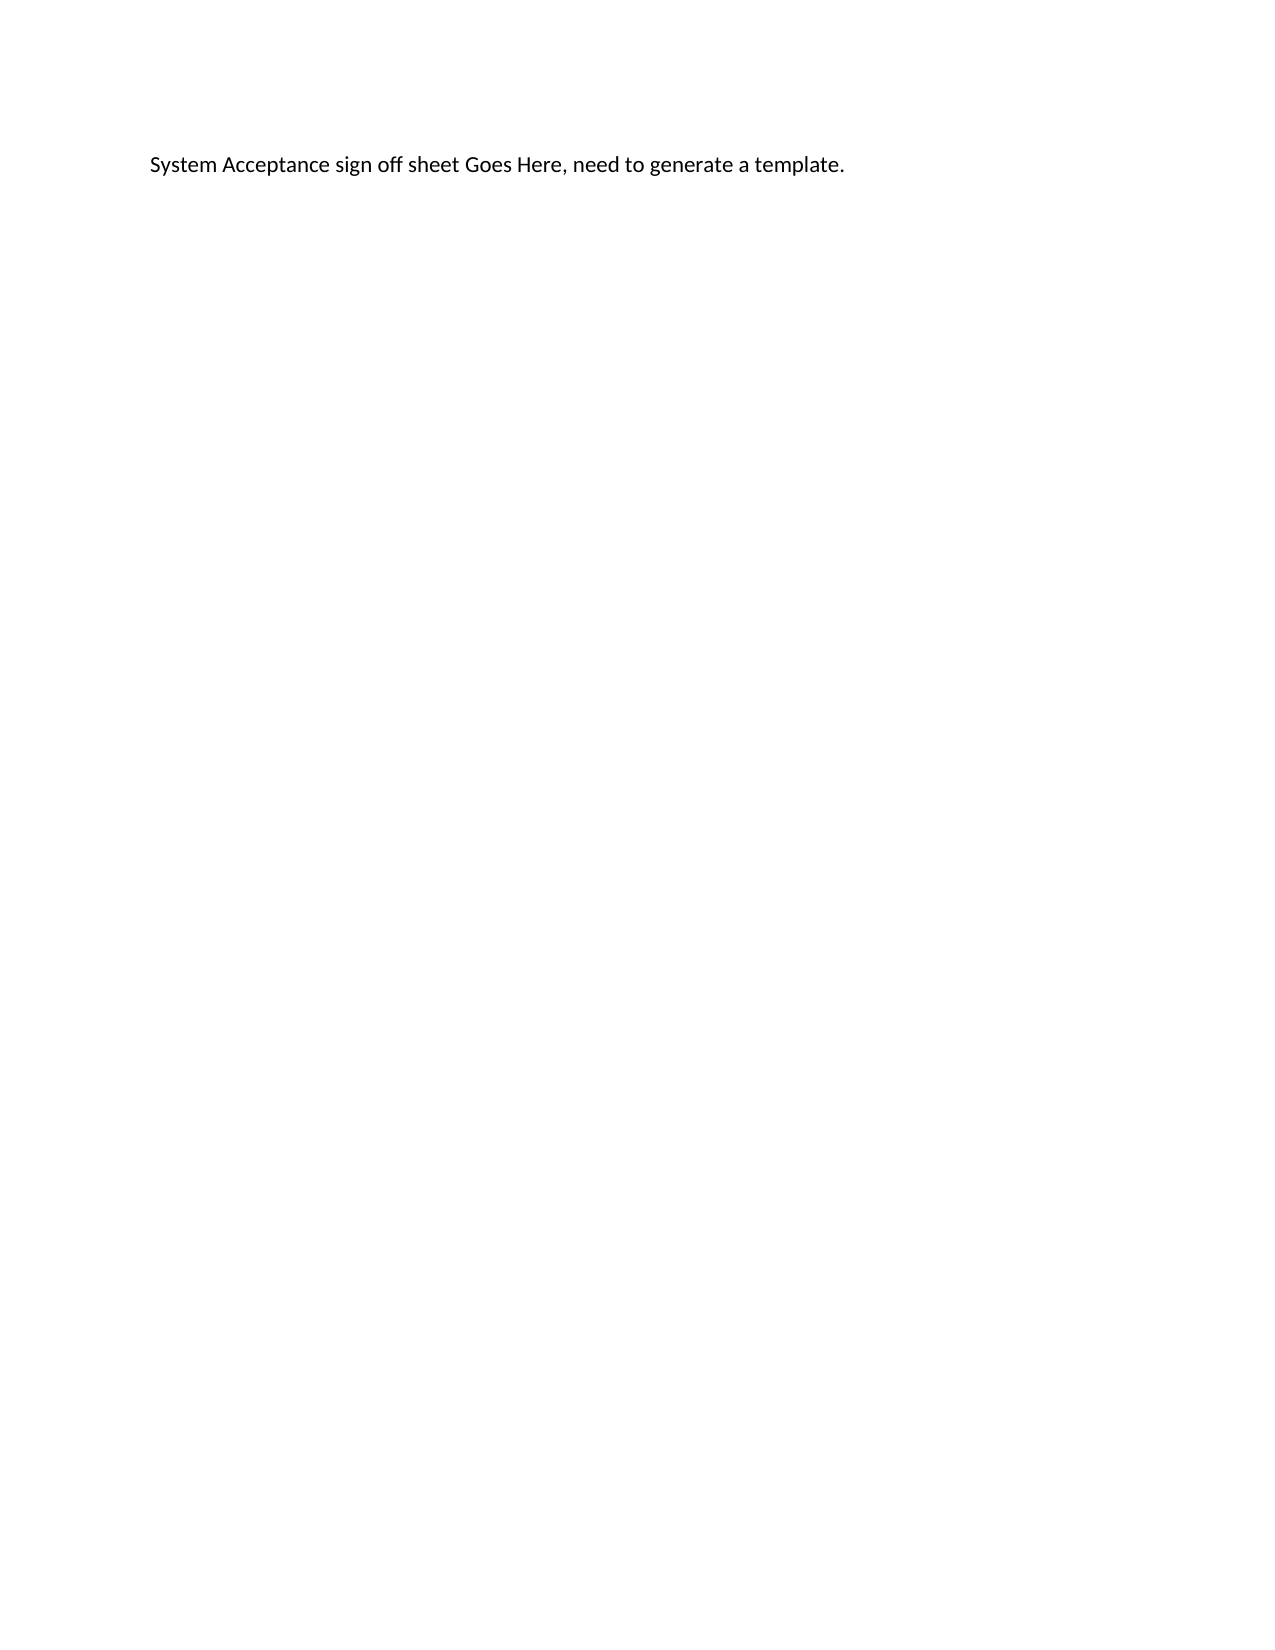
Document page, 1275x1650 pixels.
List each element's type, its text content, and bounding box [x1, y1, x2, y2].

text System Acceptance sign off sheet Goes Here, need to generate a template. [150, 150, 1125, 178]
